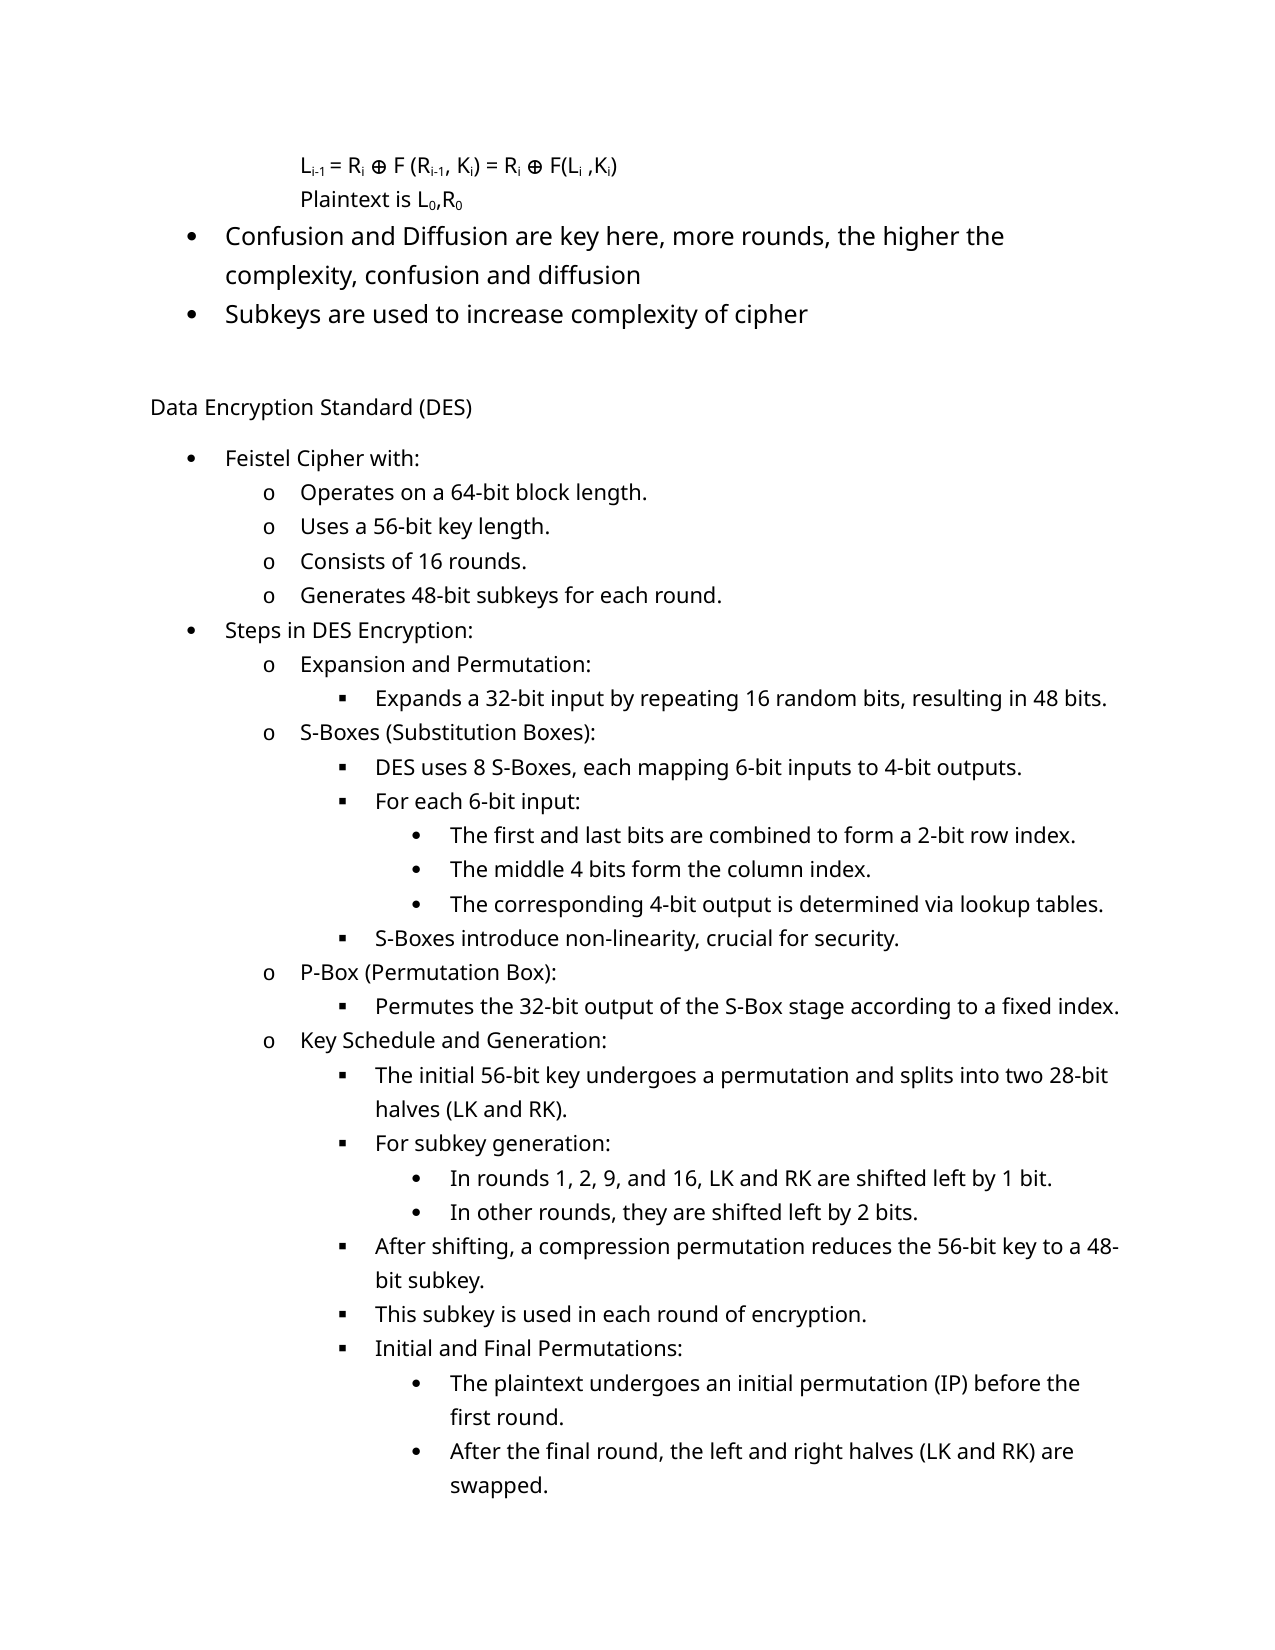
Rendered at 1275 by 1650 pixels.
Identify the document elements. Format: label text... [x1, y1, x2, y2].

list Subkeys are used to increase complexity of cipher [187, 297, 1125, 370]
list After the final round, the left and right halves (LK and RK) are swapped. [412, 1436, 1125, 1500]
list Operates on a 64-bit block length. [262, 477, 1125, 507]
list Generates 48-bit subkeys for each round. [262, 580, 1125, 610]
list P-Box (Permutation Box): [262, 957, 1125, 987]
list The initial 56-bit key undergoes a permutation and splits into two 28-bit halves (LK and RK). [337, 1060, 1125, 1124]
list Initial and Final Permutations: [337, 1333, 1125, 1363]
list After shifting, a compression permutation reduces the 56-bit key to a 48-bit subkey. [337, 1231, 1125, 1295]
list S-Boxes (Substitution Boxes): [262, 717, 1125, 747]
list The plaintext undergoes an initial permutation (IP) before the first round. [412, 1367, 1125, 1431]
list Key Schedule and Generation: [262, 1026, 1125, 1056]
list Confusion and Diffusion are key here, more rounds, the higher the complexity, confusion and diffusion [187, 218, 1125, 292]
list This subkey is used in each round of encryption. [337, 1299, 1125, 1329]
text Data Encryption Standard (DES) [150, 392, 1125, 421]
list Permutes the 32-bit output of the S-Box stage according to a fixed index. [337, 991, 1125, 1021]
list For each 6-bit input: [337, 786, 1125, 816]
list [262, 150, 1125, 214]
list The first and last bits are combined to form a 2-bit row index. [412, 820, 1125, 850]
list DES uses 8 S-Boxes, each mapping 6-bit inputs to 4-bit outputs. [337, 752, 1125, 782]
list Expands a 32-bit input by repeating 16 random bits, resulting in 48 bits. [337, 683, 1125, 713]
list The corresponding 4-bit output is determined via lookup tables. [412, 888, 1125, 918]
list S-Boxes introduce non-linearity, crucial for security. [337, 923, 1125, 952]
list Expansion and Permutation: [262, 649, 1125, 679]
list Consists of 16 rounds. [262, 546, 1125, 576]
list Steps in DES Encryption: [187, 614, 1125, 644]
list In other rounds, they are shifted left by 2 bits. [412, 1197, 1125, 1226]
list For subkey generation: [337, 1128, 1125, 1158]
list Feistel Cipher with: [187, 442, 1125, 472]
list The middle 4 bits form the column index. [412, 854, 1125, 884]
list In rounds 1, 2, 9, and 16, LK and RK are shifted left by 1 bit. [412, 1162, 1125, 1192]
list Uses a 56-bit key length. [262, 511, 1125, 541]
